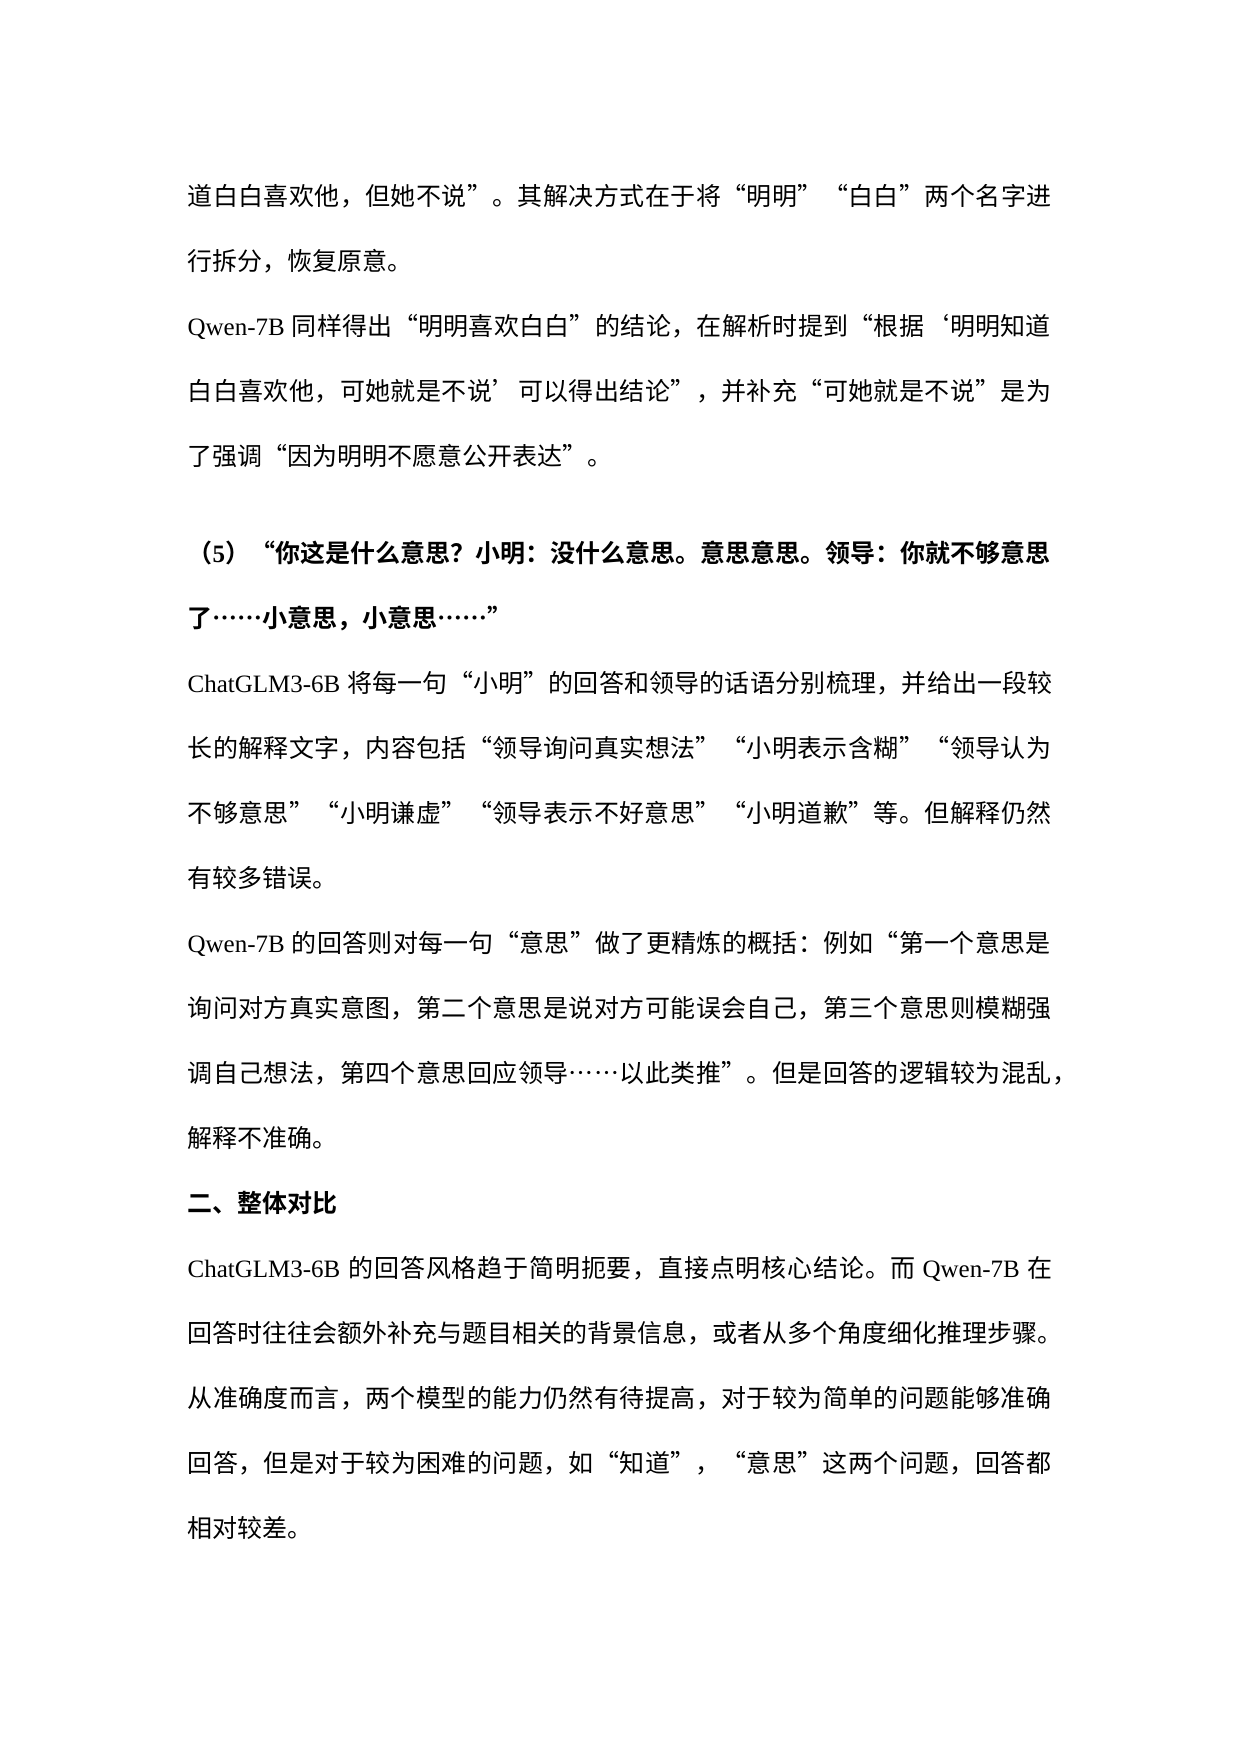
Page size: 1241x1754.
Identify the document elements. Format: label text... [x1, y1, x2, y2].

list 二、整体对比 [187, 1169, 1053, 1234]
list （5）“你这是什么意思？小明：没什么意思。意思意思。领导：你就不够意思了……小意思，小意思……” [187, 519, 1053, 649]
list Qwen-7B 的回答则对每一句“意思”做了更精炼的概括：例如“第一个意思是询问对方真实意图，第二个意思是说对方可能误会自己，第三个意思则模糊强调自己想法，第四个意思回应领导……以此类推”。但是回答的逻辑较为混乱，解释不准确。 [187, 909, 1053, 1169]
list 从准确度而言，两个模型的能力仍然有待提高，对于较为简单的问题能够准确回答，但是对于较为困难的问题，如“知道”，“意思”这两个问题，回答都相对较差。 [187, 1364, 1053, 1559]
list ChatGLM3-6B 的回答风格趋于简明扼要，直接点明核心结论。而Qwen-7B 在回答时往往会额外补充与题目相关的背景信息，或者从多个角度细化推理步骤。 [187, 1234, 1053, 1364]
list Qwen-7B 同样得出“明明喜欢白白”的结论，在解析时提到“根据‘明明知道白白喜欢他，可她就是不说’可以得出结论”，并补充“可她就是不说”是为了强调“因为明明不愿意公开表达”。 [187, 292, 1053, 487]
list ChatGLM3-6B 的回答直接断定“明明喜欢白白”，并将一句话重构成“明明知道白白喜欢他，但她不说”。其解决方式在于将“明明”“白白”两个名字进行拆分，恢复原意。 [187, 162, 1053, 292]
list ChatGLM3-6B 将每一句“小明”的回答和领导的话语分别梳理，并给出一段较长的解释文字，内容包括“领导询问真实想法”“小明表示含糊”“领导认为不够意思”“小明谦虚”“领导表示不好意思”“小明道歉”等。但解释仍然有较多错误。 [187, 649, 1053, 909]
